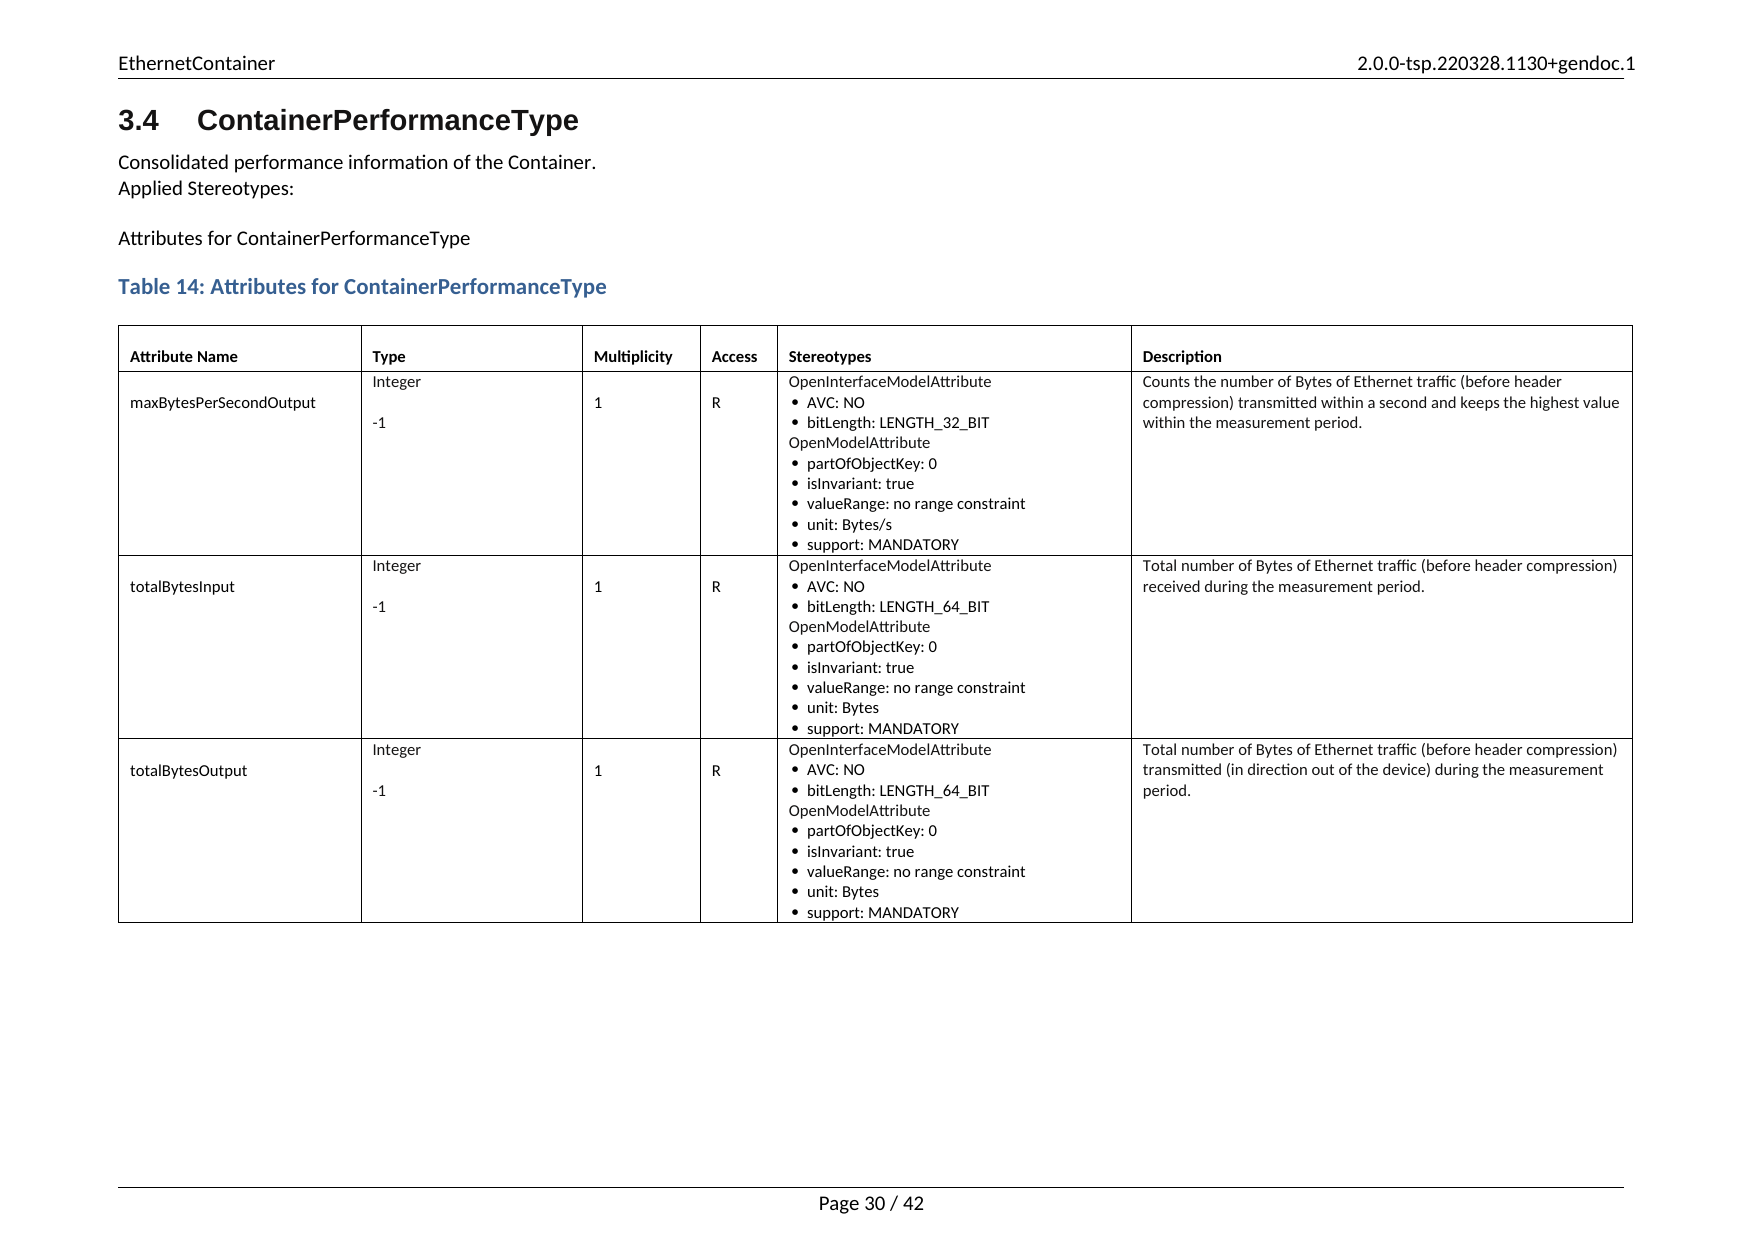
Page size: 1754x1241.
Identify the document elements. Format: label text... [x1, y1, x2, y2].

table_cell 1 [583, 739, 700, 922]
table_cell R [701, 556, 777, 738]
table_cell OpenInterfaceModelAttribute AVC: NO bitLength: LENGTH_64_BIT OpenModelAttribute partOfObjectKey: 0 isInvariant: true valueRange: no range constraint unit: Bytes support: MANDATORY [778, 739, 1131, 922]
subtitle ContainerPerformanceType [118, 103, 1624, 137]
table_cell Total number of Bytes of Ethernet traffic (before header compression) transmitted (in direction out of the device) during the measurement period. [1132, 739, 1632, 922]
table_cell Integer -1 [362, 372, 582, 554]
table_cell 1 [583, 372, 700, 554]
table_header Stereotypes [778, 326, 1131, 371]
table_cell Integer -1 [362, 739, 582, 922]
text Consolidated performance information of the Container. [118, 149, 1624, 175]
table_cell R [701, 739, 777, 922]
table_cell Total number of Bytes of Ethernet traffic (before header compression) received during the measurement period. [1132, 556, 1632, 738]
table_cell R [701, 372, 777, 554]
table_header Description [1132, 326, 1632, 371]
table_header Access [701, 326, 777, 371]
table_header Type [362, 326, 582, 371]
table_cell totalBytesOutput [119, 739, 361, 922]
table_cell OpenInterfaceModelAttribute AVC: NO bitLength: LENGTH_32_BIT OpenModelAttribute partOfObjectKey: 0 isInvariant: true valueRange: no range constraint unit: Bytes/s support: MANDATORY [778, 372, 1131, 554]
table_cell totalBytesInput [119, 556, 361, 738]
table_cell maxBytesPerSecondOutput [119, 372, 361, 554]
text Attributes for ContainerPerformanceType [118, 226, 1624, 251]
table_header Multiplicity [583, 326, 700, 371]
table_cell 1 [583, 556, 700, 738]
text Applied Stereotypes: [118, 175, 1624, 200]
table_cell OpenInterfaceModelAttribute AVC: NO bitLength: LENGTH_64_BIT OpenModelAttribute partOfObjectKey: 0 isInvariant: true valueRange: no range constraint unit: Bytes support: MANDATORY [778, 556, 1131, 738]
table_header Attribute Name [119, 326, 361, 371]
table_cell Integer -1 [362, 556, 582, 738]
table_cell Counts the number of Bytes of Ethernet traffic (before header compression) transmitted within a second and keeps the highest value within the measurement period. [1132, 372, 1632, 554]
